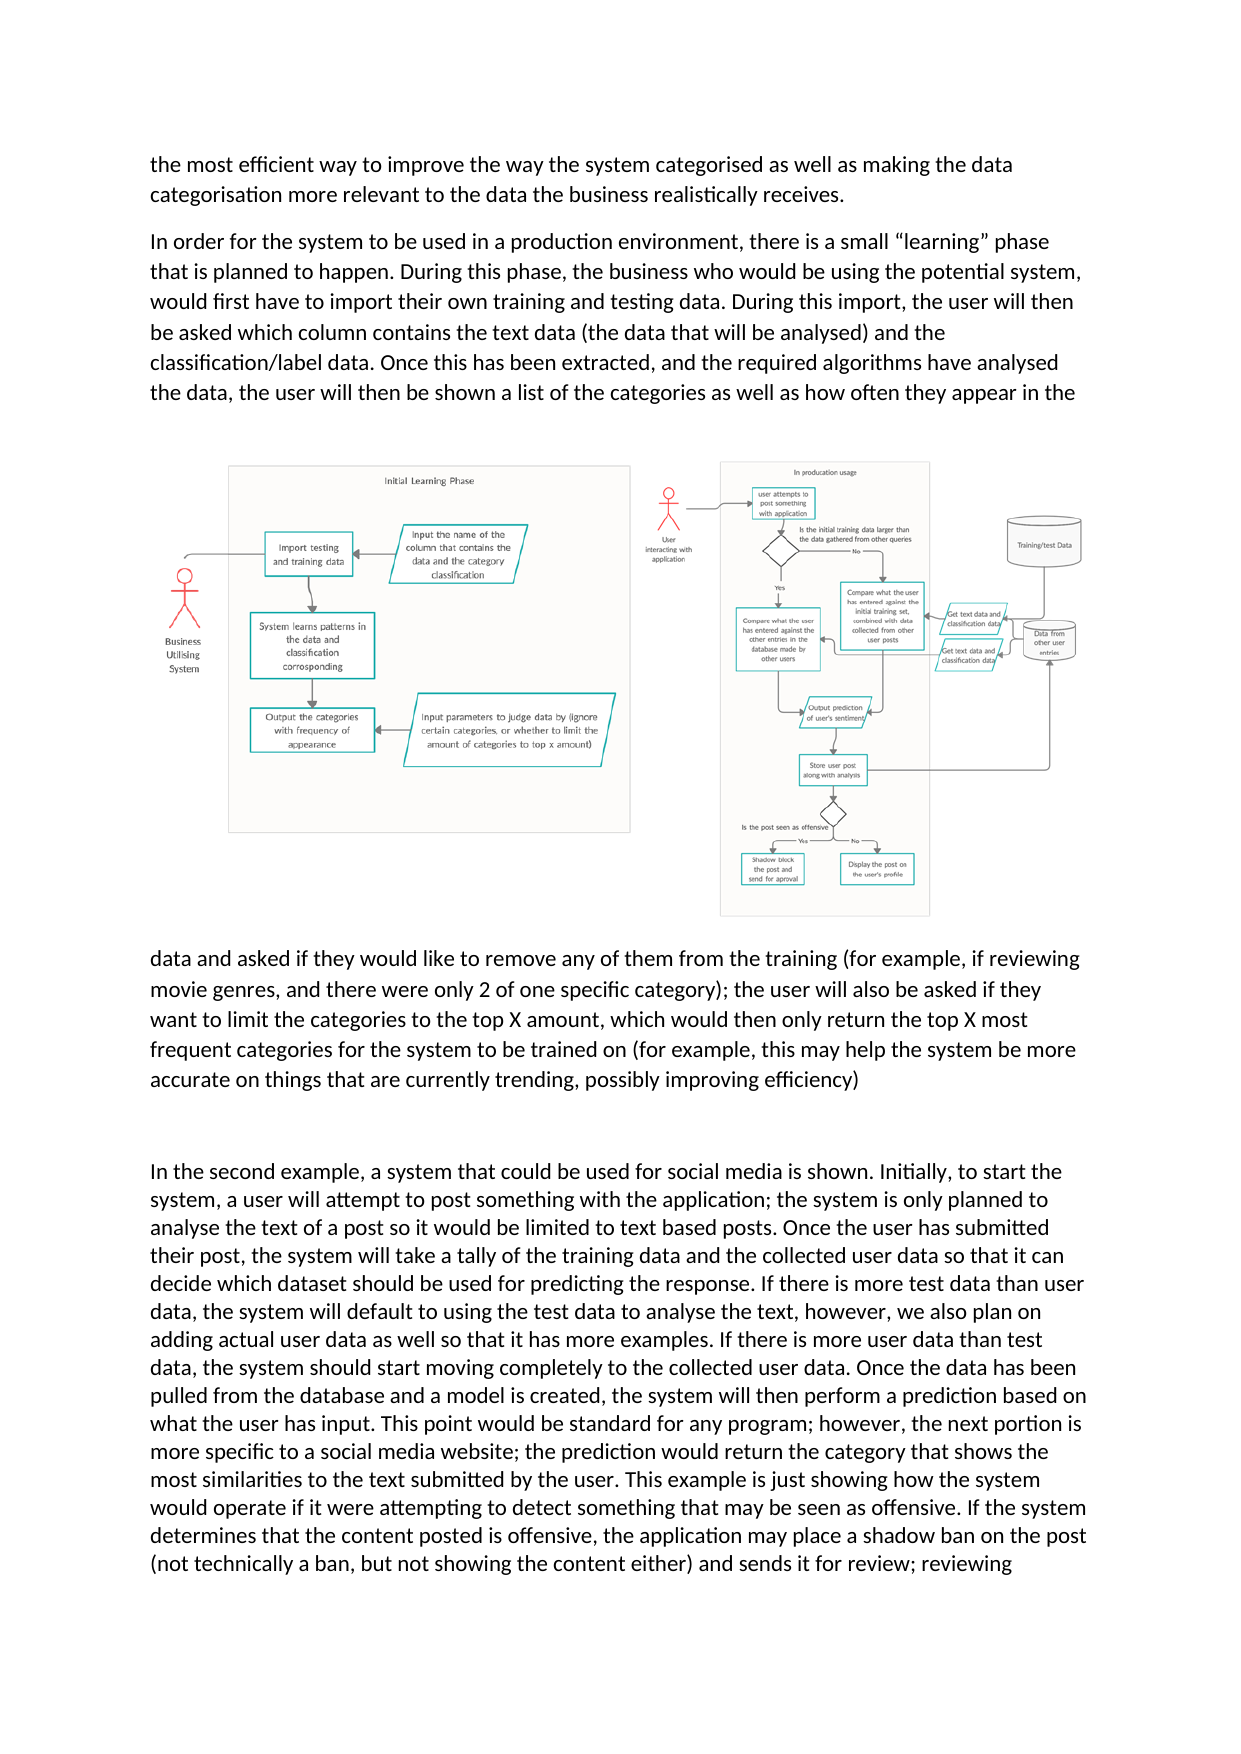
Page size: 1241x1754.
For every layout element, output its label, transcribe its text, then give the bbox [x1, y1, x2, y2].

text In order for the system to be used in a production environment, there is a small “learning” phase that is planned to happen. During this phase, the business who would be using the potential system, would first have to import their own training and testing data. During this import, the user will then be asked which column contains the text data (the data that will be analysed) and the classification/label data. Once this has been extracted, and the required algorithms have analysed the data, the user will then be shown a list of the categories as well as how often they appear in the data and asked if they would like to remove any of them from the training (for example, if reviewing movie genres, and there were only 2 of one specific category); the user will also be asked if they want to limit the categories to the top X amount, which would then only return the top X most frequent categories for the system to be trained on (for example, this may help the system be more accurate on things that are currently trending, possibly improving efficiency) [150, 227, 1090, 451]
text In order for the system to be used in a production environment, there is a small “learning” phase that is planned to happen. During this phase, the business who would be using the potential system, would first have to import their own training and testing data. During this import, the user will then be asked which column contains the text data (the data that will be analysed) and the classification/label data. Once this has been extracted, and the required algorithms have analysed the data, the user will then be shown a list of the categories as well as how often they appear in the data and asked if they would like to remove any of them from the training (for example, if reviewing movie genres, and there were only 2 of one specific category); the user will also be asked if they want to limit the categories to the top X amount, which would then only return the top X most frequent categories for the system to be trained on (for example, this may help the system be more accurate on things that are currently trending, possibly improving efficiency) [150, 847, 1090, 1093]
picture [150, 451, 1091, 926]
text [150, 150, 1090, 208]
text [150, 1157, 1090, 1577]
